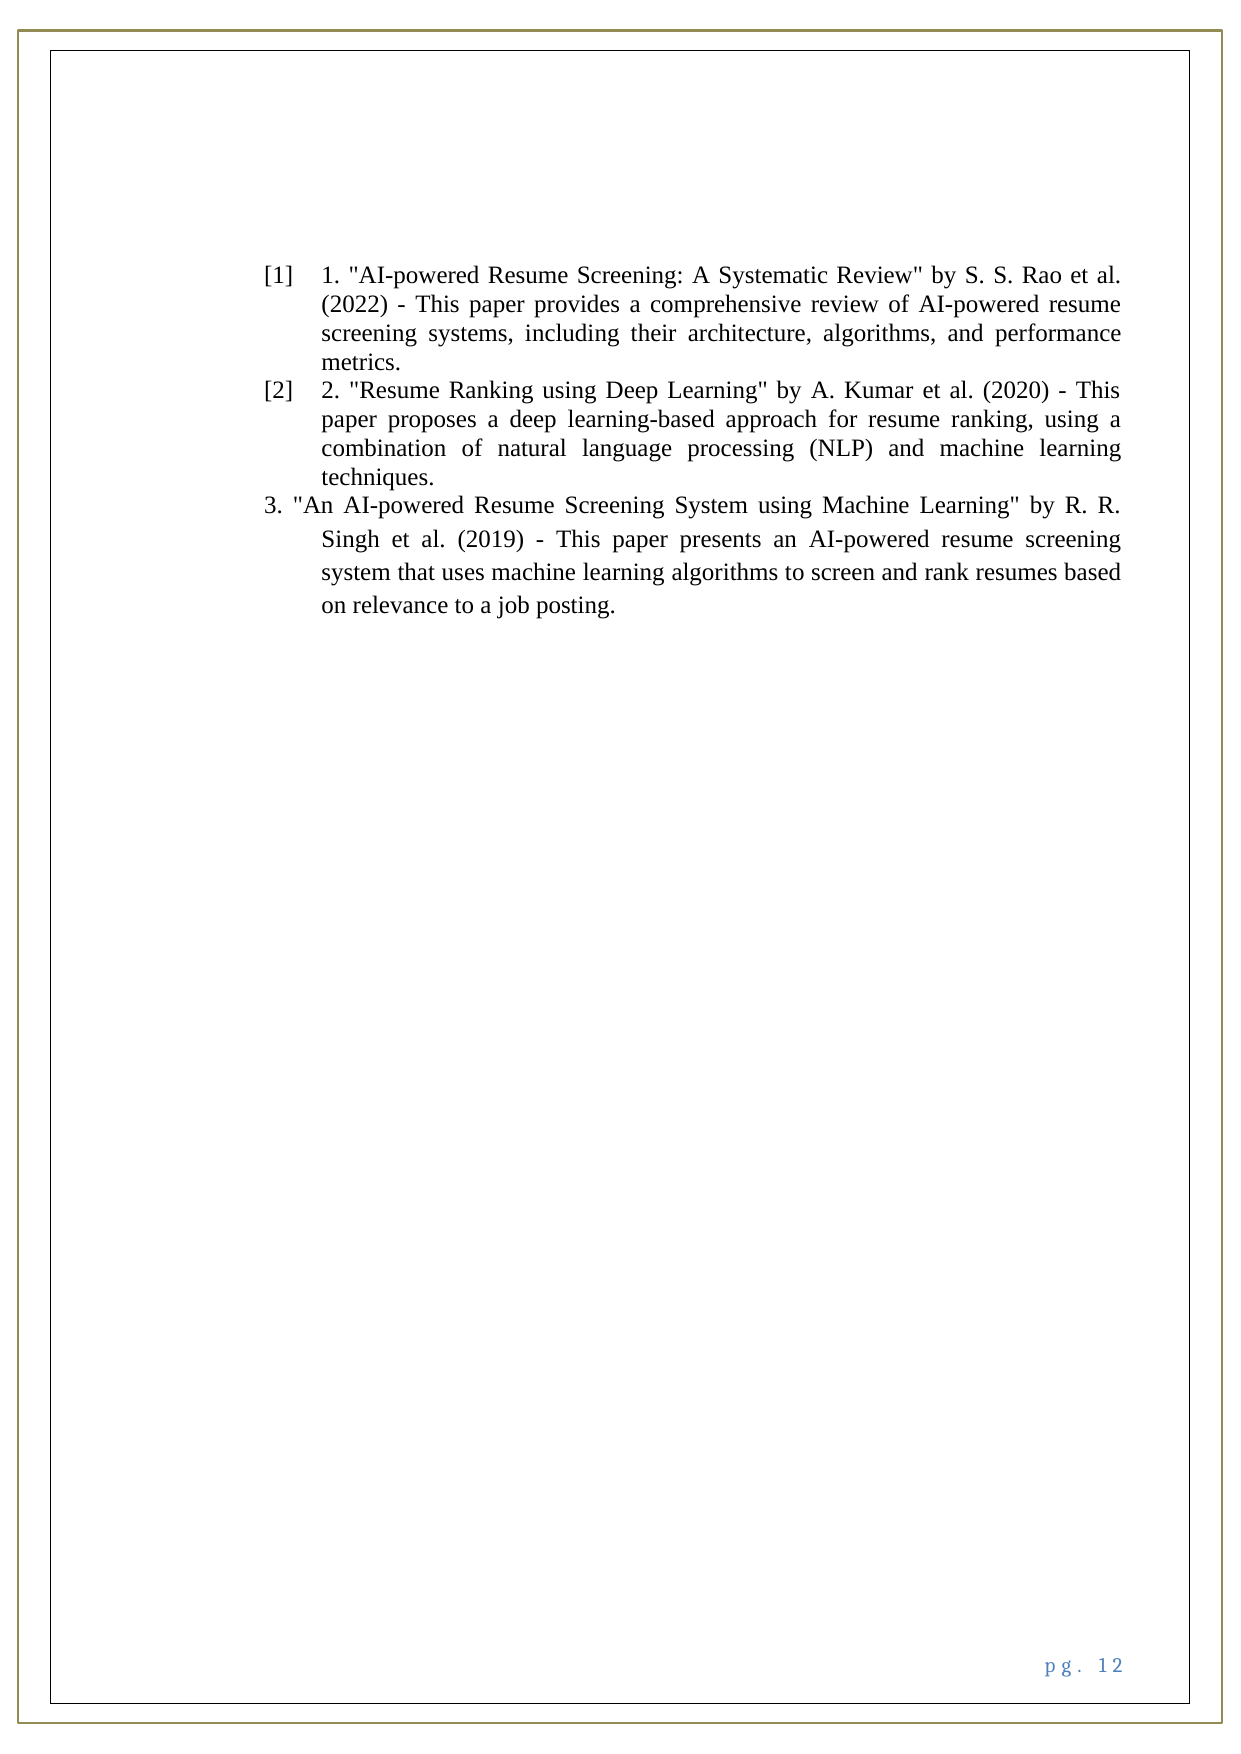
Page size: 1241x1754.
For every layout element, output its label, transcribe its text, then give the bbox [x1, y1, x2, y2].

text 1. "AI-powered Resume Screening: A Systematic Review" by S. S. Rao et al. (2022) - This paper provides a comprehensive review of AI-powered resume screening systems, including their architecture, algorithms, and performance metrics. [264, 261, 1122, 376]
list 3. "An AI-powered Resume Screening System using Machine Learning" by R. R. Singh et al. (2019) - This paper presents an AI-powered resume screening system that uses machine learning algorithms to screen and rank resumes based on relevance to a job posting. [264, 491, 1122, 618]
text 2. "Resume Ranking using Deep Learning" by A. Kumar et al. (2020) - This paper proposes a deep learning-based approach for resume ranking, using a combination of natural language processing (NLP) and machine learning techniques. [264, 376, 1122, 491]
